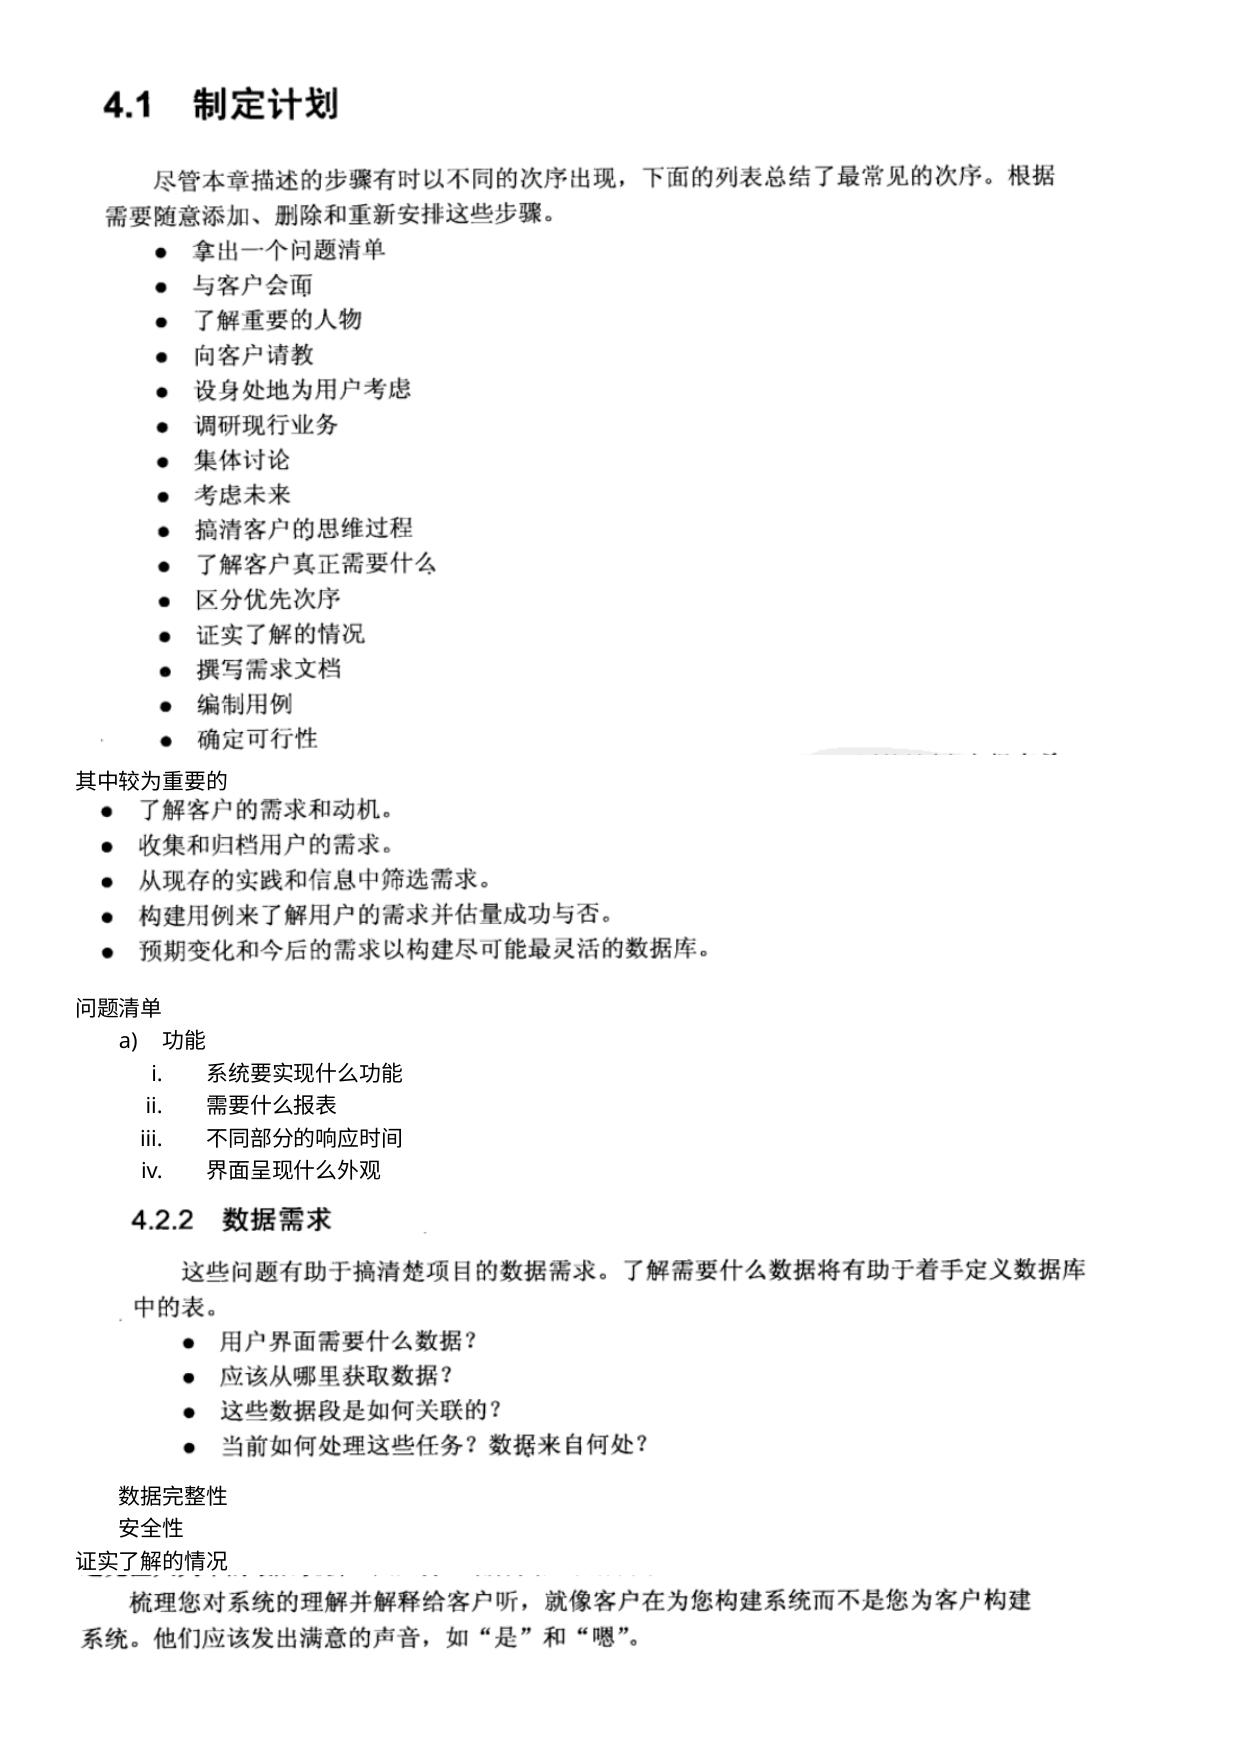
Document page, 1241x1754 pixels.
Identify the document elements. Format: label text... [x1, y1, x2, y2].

list 界面呈现什么外观 [162, 1153, 1165, 1186]
list 系统要实现什么功能 [162, 1056, 1165, 1088]
list 需要什么报表 [162, 1088, 1165, 1121]
text 安全性 [119, 1511, 1165, 1543]
picture [75, 795, 723, 968]
picture [118, 1185, 1093, 1467]
picture [75, 1575, 1036, 1651]
list 不同部分的响应时间 [162, 1121, 1165, 1153]
list 功能 [119, 1023, 1165, 1056]
text 其中较为重要的 [75, 763, 1165, 796]
text 问题清单 [75, 991, 1165, 1023]
text 数据完整性 [119, 1478, 1165, 1511]
text 证实了解的情况 [75, 1543, 1165, 1576]
picture [75, 80, 1061, 755]
